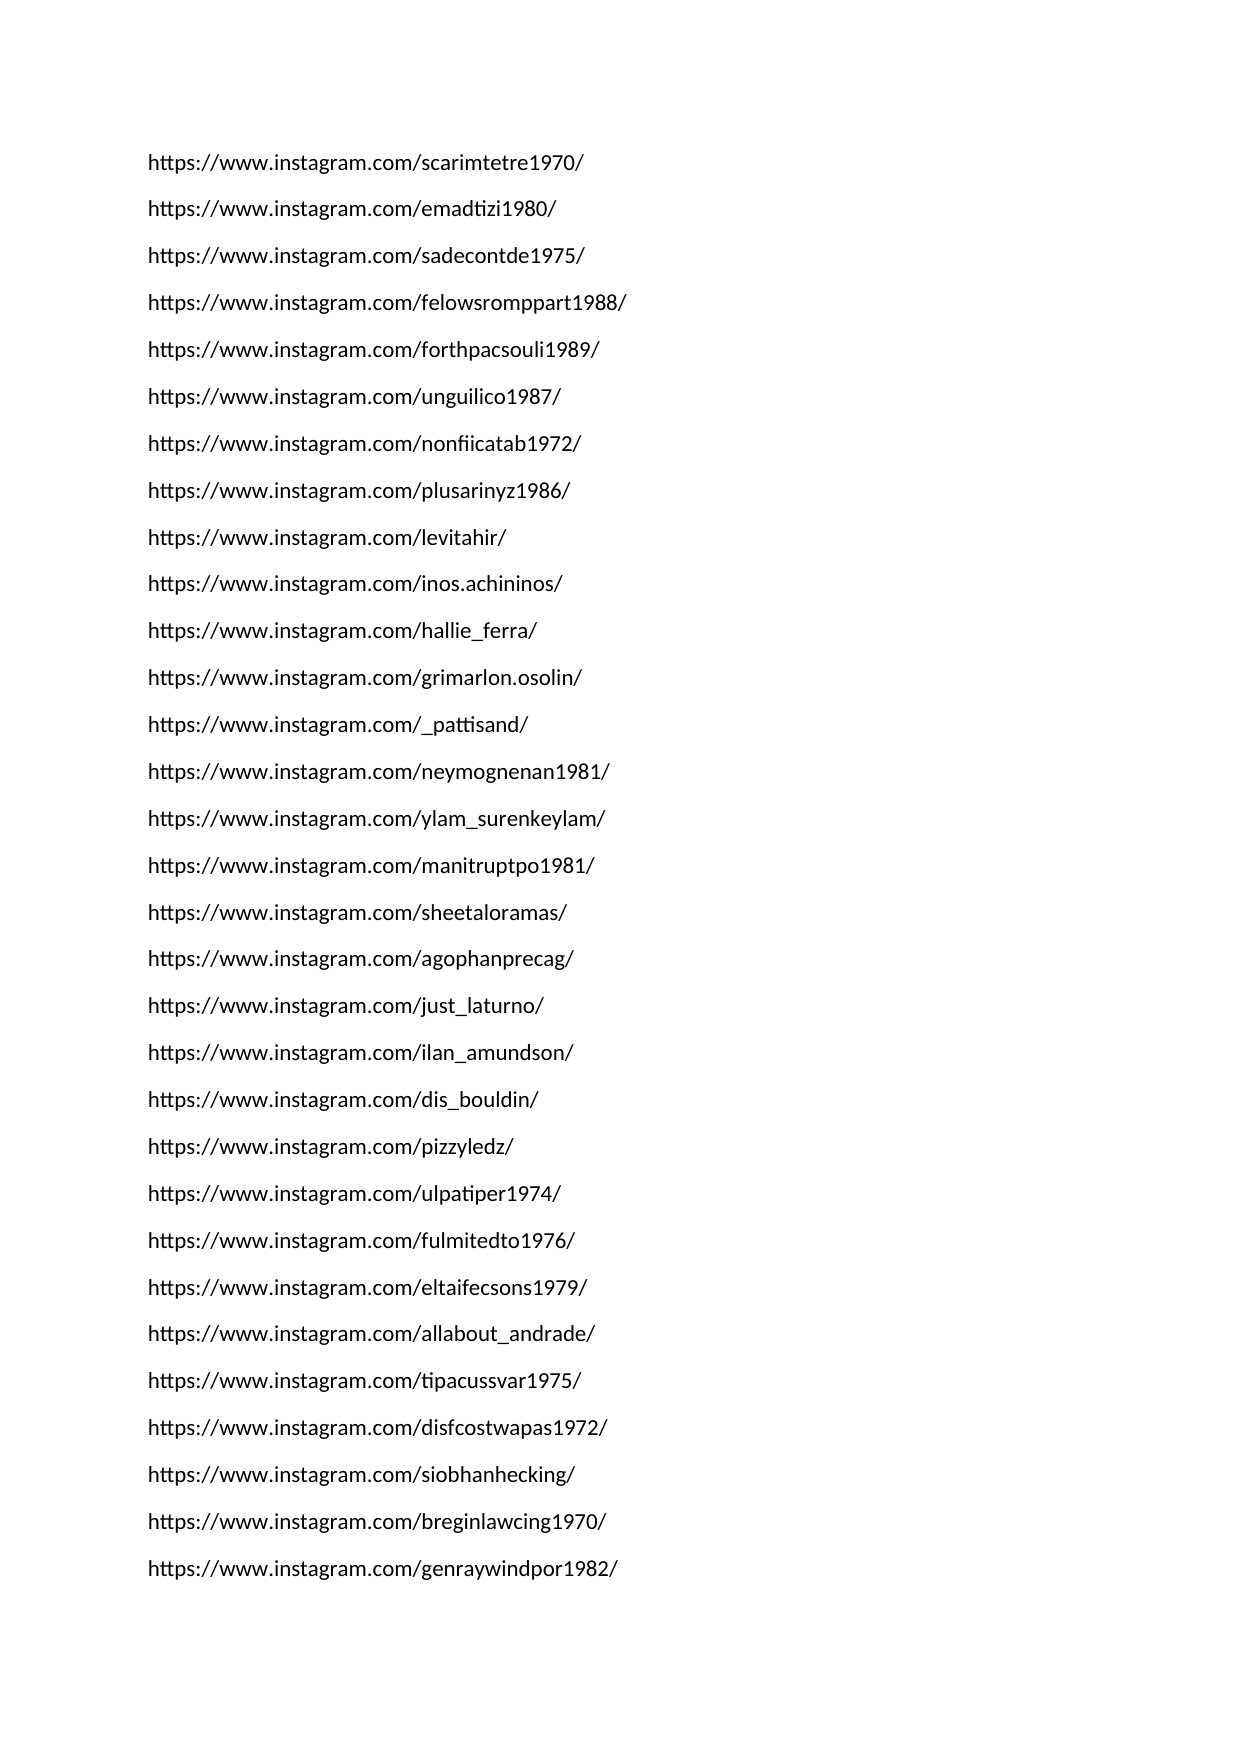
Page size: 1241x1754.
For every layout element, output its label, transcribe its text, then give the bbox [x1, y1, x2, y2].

text https://www.instagram.com/ylam_surenkeylam/ [148, 804, 1093, 832]
text https://www.instagram.com/ulpatiper1974/ [148, 1179, 1093, 1207]
text https://www.instagram.com/tipacussvar1975/ [148, 1366, 1093, 1394]
text https://www.instagram.com/eltaifecsons1979/ [148, 1273, 1093, 1301]
text https://www.instagram.com/just_laturno/ [148, 991, 1093, 1019]
text https://www.instagram.com/felowsromppart1988/ [148, 288, 1093, 316]
text https://www.instagram.com/neymognenan1981/ [148, 757, 1093, 785]
text https://www.instagram.com/scarimtetre1970/ [148, 148, 1093, 176]
text https://www.instagram.com/agophanprecag/ [148, 944, 1093, 972]
text https://www.instagram.com/plusarinyz1986/ [148, 476, 1093, 504]
text https://www.instagram.com/nonfiicatab1972/ [148, 429, 1093, 457]
text https://www.instagram.com/pizzyledz/ [148, 1132, 1093, 1160]
text https://www.instagram.com/sadecontde1975/ [148, 241, 1093, 269]
text https://www.instagram.com/inos.achininos/ [148, 569, 1093, 597]
text https://www.instagram.com/sheetaloramas/ [148, 898, 1093, 926]
text https://www.instagram.com/_pattisand/ [148, 710, 1093, 738]
text https://www.instagram.com/siobhanhecking/ [148, 1460, 1093, 1488]
text https://www.instagram.com/hallie_ferra/ [148, 616, 1093, 644]
text https://www.instagram.com/allabout_andrade/ [148, 1319, 1093, 1347]
text https://www.instagram.com/levitahir/ [148, 523, 1093, 551]
text https://www.instagram.com/unguilico1987/ [148, 382, 1093, 410]
text https://www.instagram.com/breginlawcing1970/ [148, 1507, 1093, 1535]
text https://www.instagram.com/manitruptpo1981/ [148, 851, 1093, 879]
text https://www.instagram.com/ilan_amundson/ [148, 1038, 1093, 1066]
text https://www.instagram.com/emadtizi1980/ [148, 194, 1093, 222]
text https://www.instagram.com/fulmitedto1976/ [148, 1226, 1093, 1254]
text https://www.instagram.com/dis_bouldin/ [148, 1085, 1093, 1113]
text https://www.instagram.com/genraywindpor1982/ [148, 1554, 1093, 1582]
text https://www.instagram.com/grimarlon.osolin/ [148, 663, 1093, 691]
text https://www.instagram.com/forthpacsouli1989/ [148, 335, 1093, 363]
text https://www.instagram.com/disfcostwapas1972/ [148, 1413, 1093, 1441]
